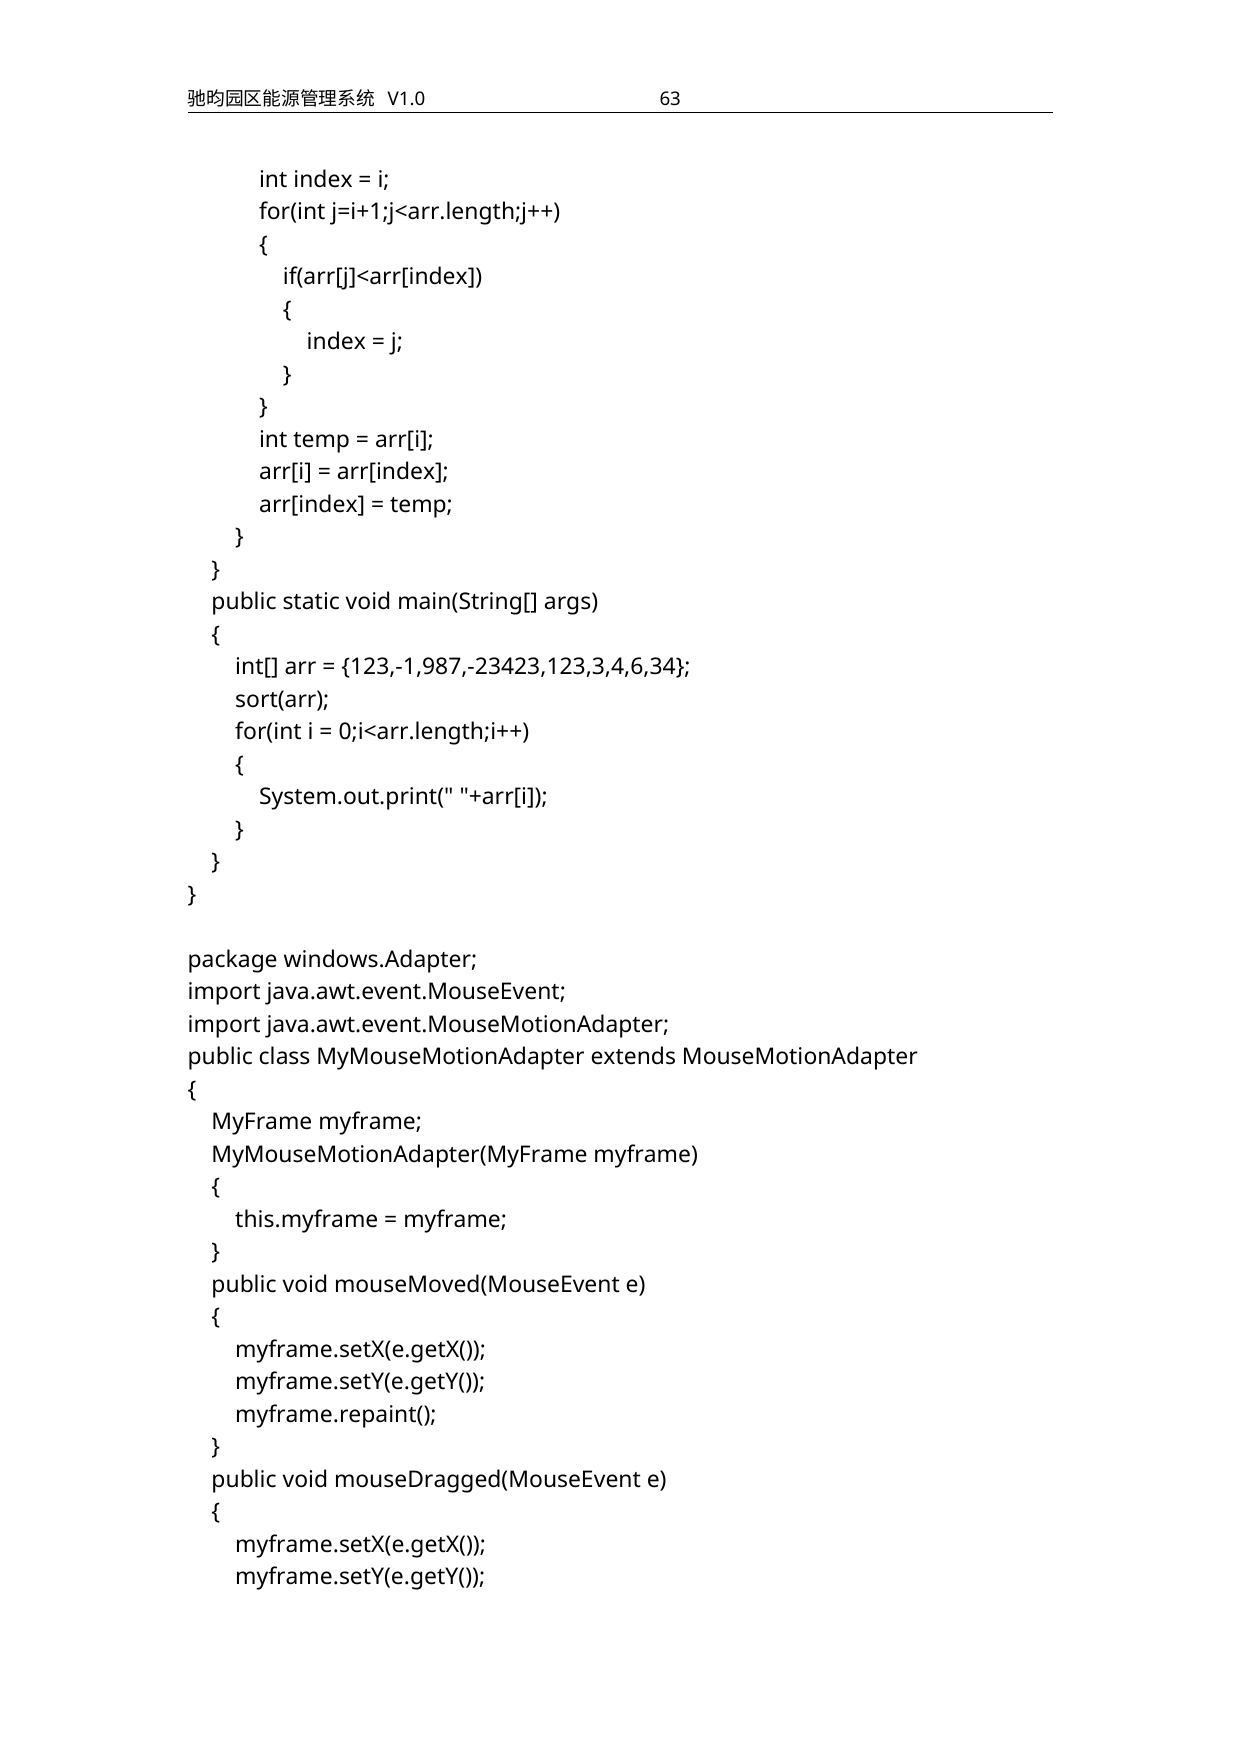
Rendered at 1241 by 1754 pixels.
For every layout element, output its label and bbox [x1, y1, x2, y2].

text [187, 162, 1053, 942]
text [187, 942, 1053, 1592]
